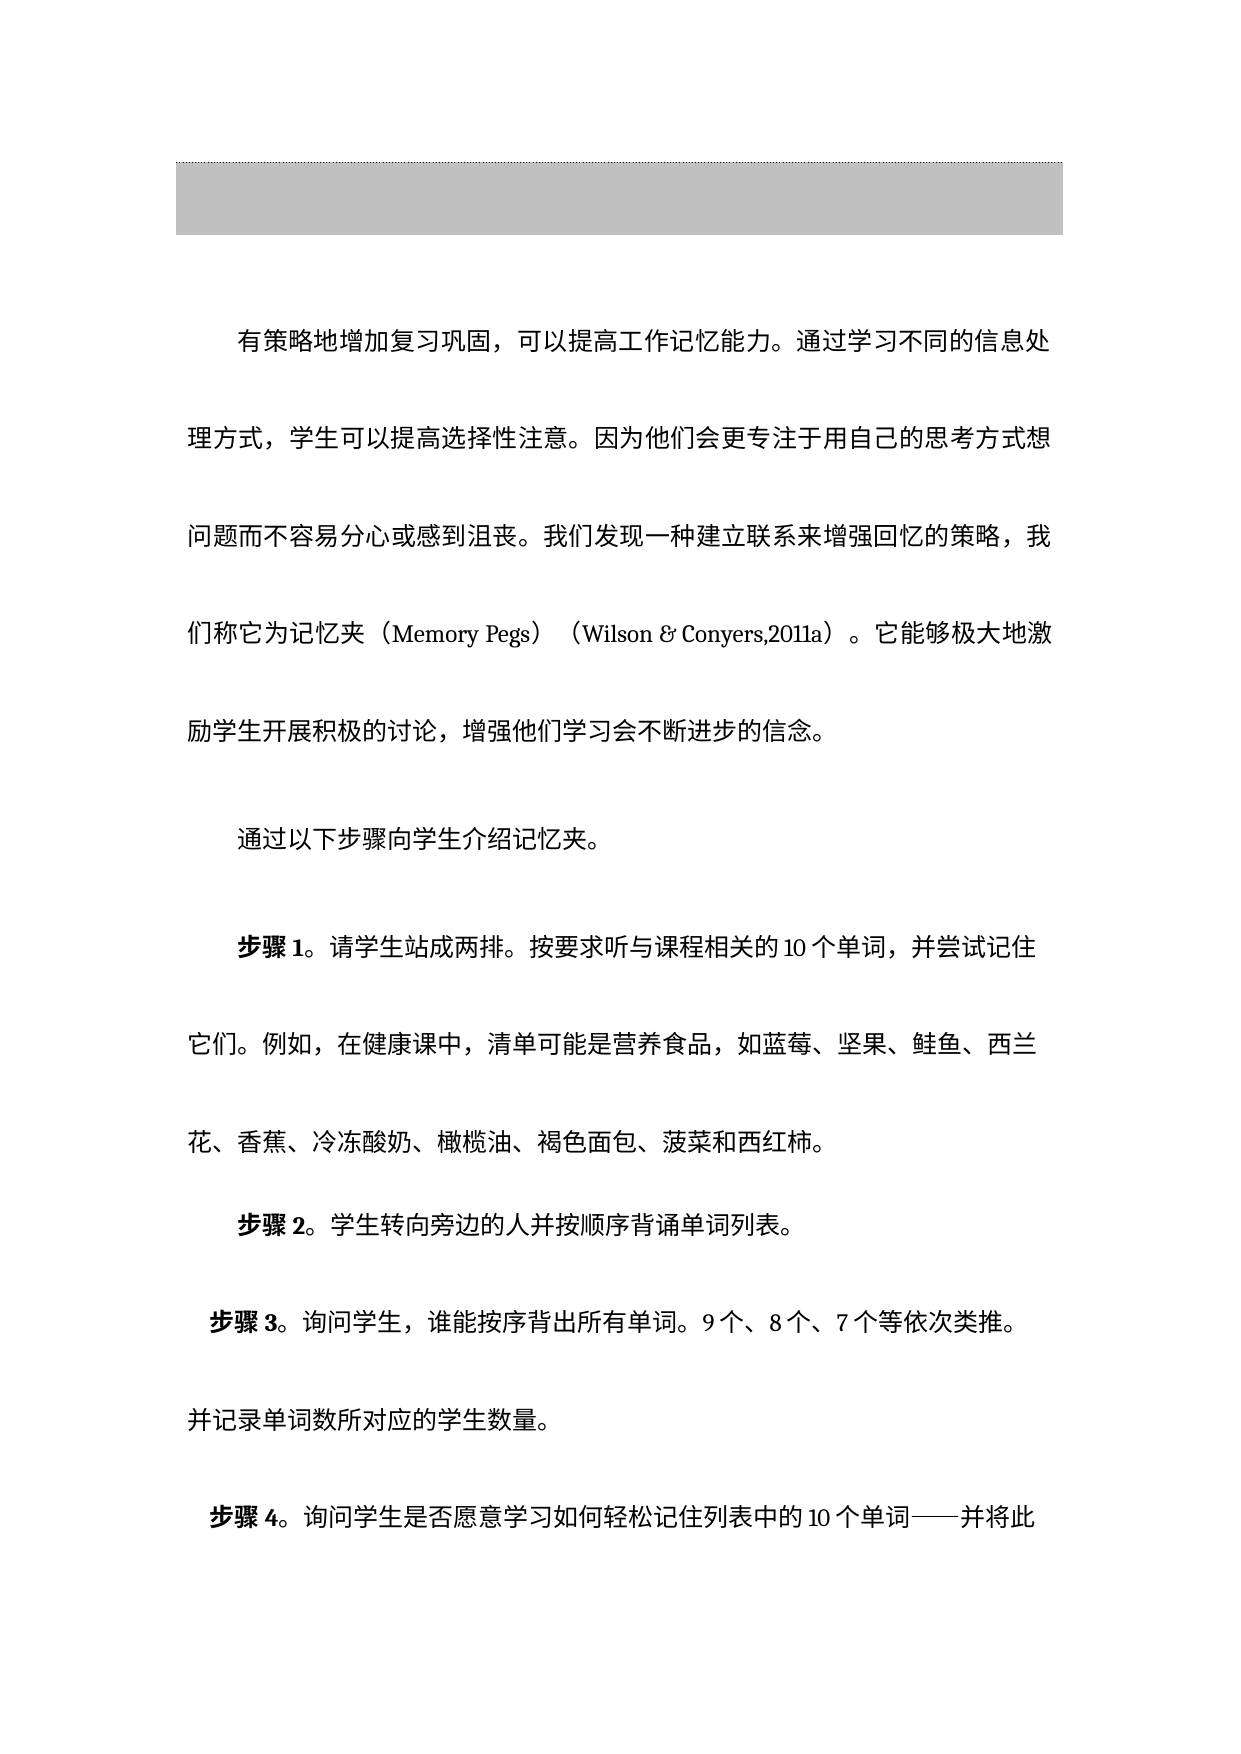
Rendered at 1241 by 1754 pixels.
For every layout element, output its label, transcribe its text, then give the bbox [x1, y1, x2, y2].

text 有策略地增加复习巩固，可以提高工作记忆能力。通过学习不同的信息处理方式，学生可以提高选择性注意。因为他们会更专注于用自己的思考方式想问题而不容易分心或感到沮丧。我们发现一种建立联系来增强回忆的策略，我们称它为记忆夹（Memory Pegs）（Wilson & Conyers,2011a）。它能够极大地激励学生开展积极的讨论，增强他们学习会不断进步的信念。 [187, 307, 1053, 762]
text 通过以下步骤向学生介绍记忆夹。 [187, 805, 1053, 870]
table_header 课程难度：小学高段 [176, 162, 1063, 235]
text 步骤1。请学生站成两排。按要求听与课程相关的10个单词，并尝试记住它们。例如，在健康课中，清单可能是营养食品，如蓝莓、坚果、鲑鱼、西兰花、香蕉、冷冻酸奶、橄榄油、褐色面包、菠菜和西红柿。 [187, 913, 1053, 1173]
